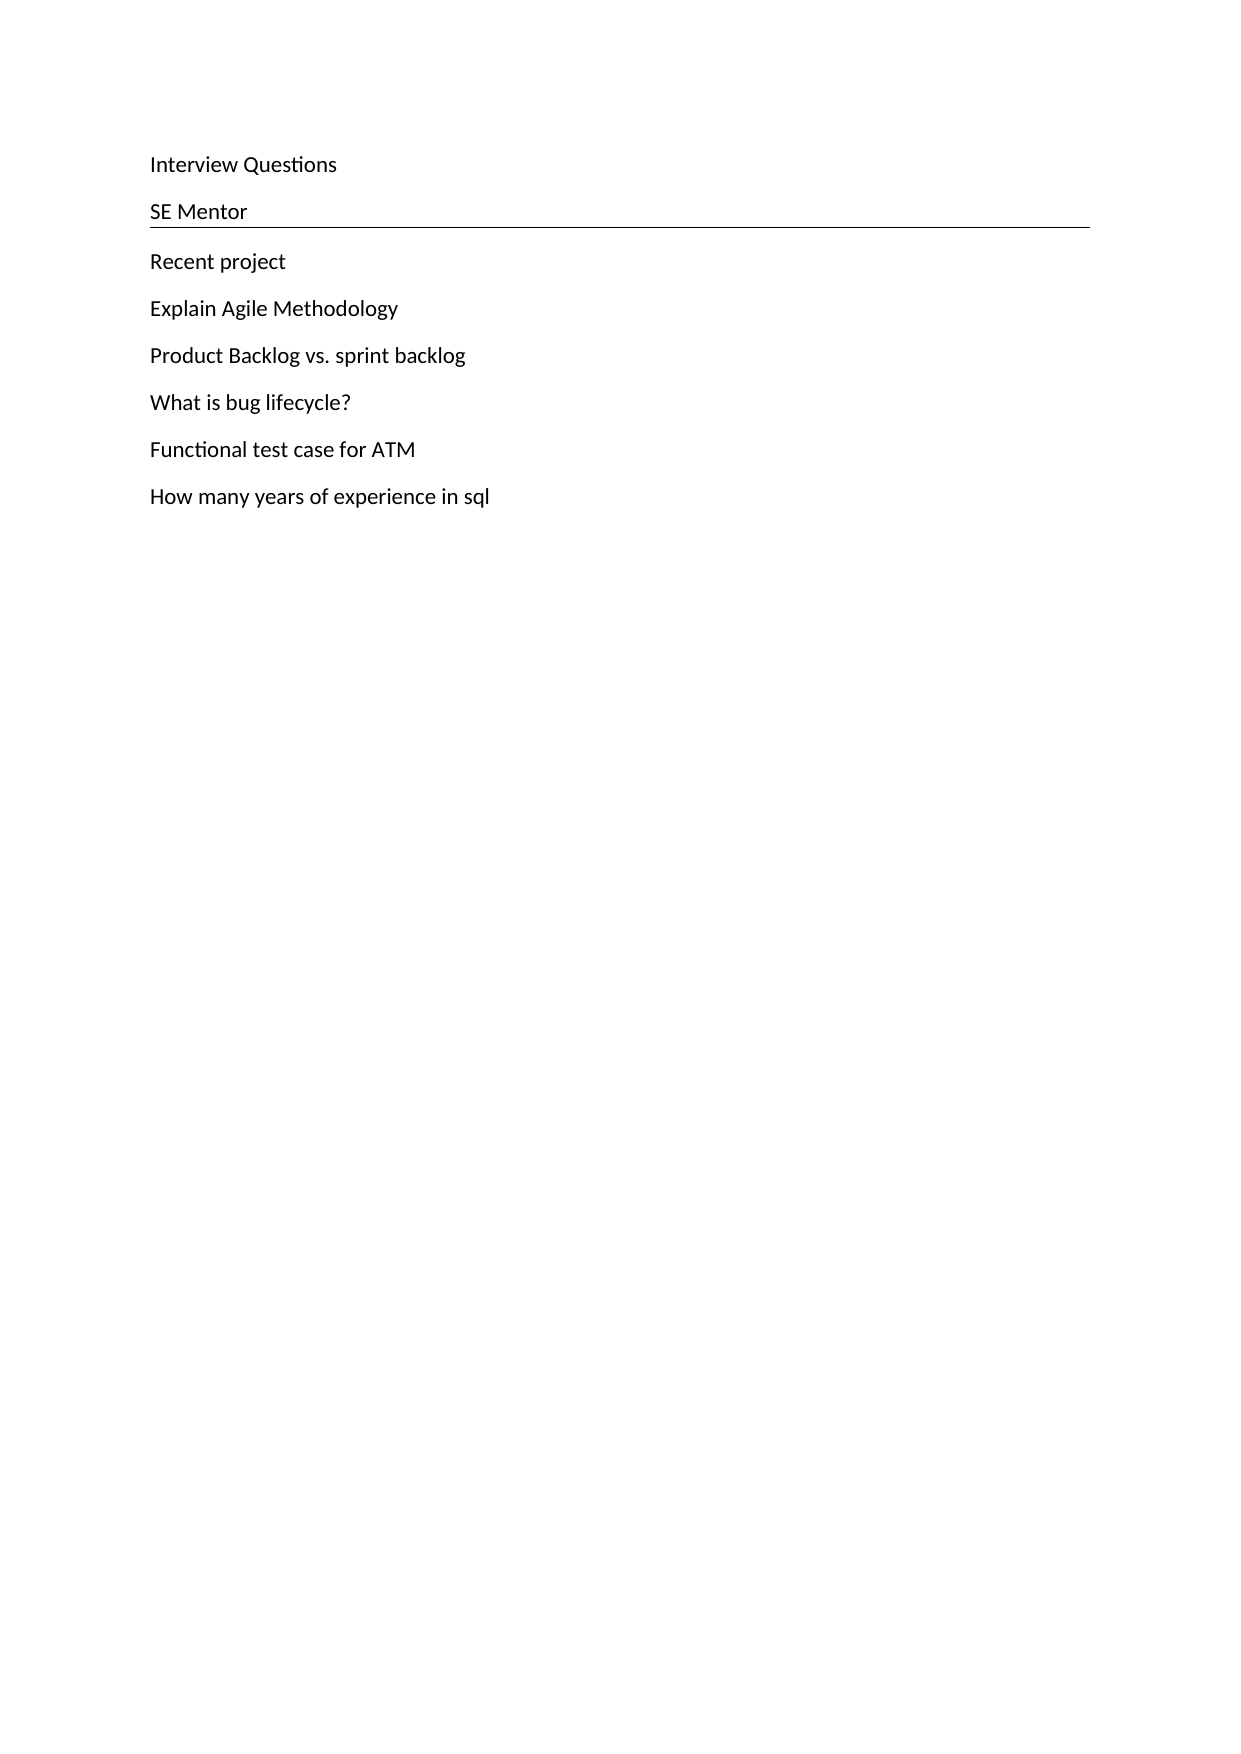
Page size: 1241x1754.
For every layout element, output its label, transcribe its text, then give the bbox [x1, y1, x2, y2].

text Explain Agile Methodology [150, 294, 1090, 322]
text What is bug lifecycle? [150, 388, 1090, 416]
text SE Mentor [150, 197, 1090, 227]
text Interview Questions [150, 150, 1090, 178]
text Functional test case for ATM [150, 435, 1090, 463]
text Recent project [150, 247, 1090, 275]
text How many years of experience in sql [150, 482, 1090, 510]
text Product Backlog vs. sprint backlog [150, 341, 1090, 369]
